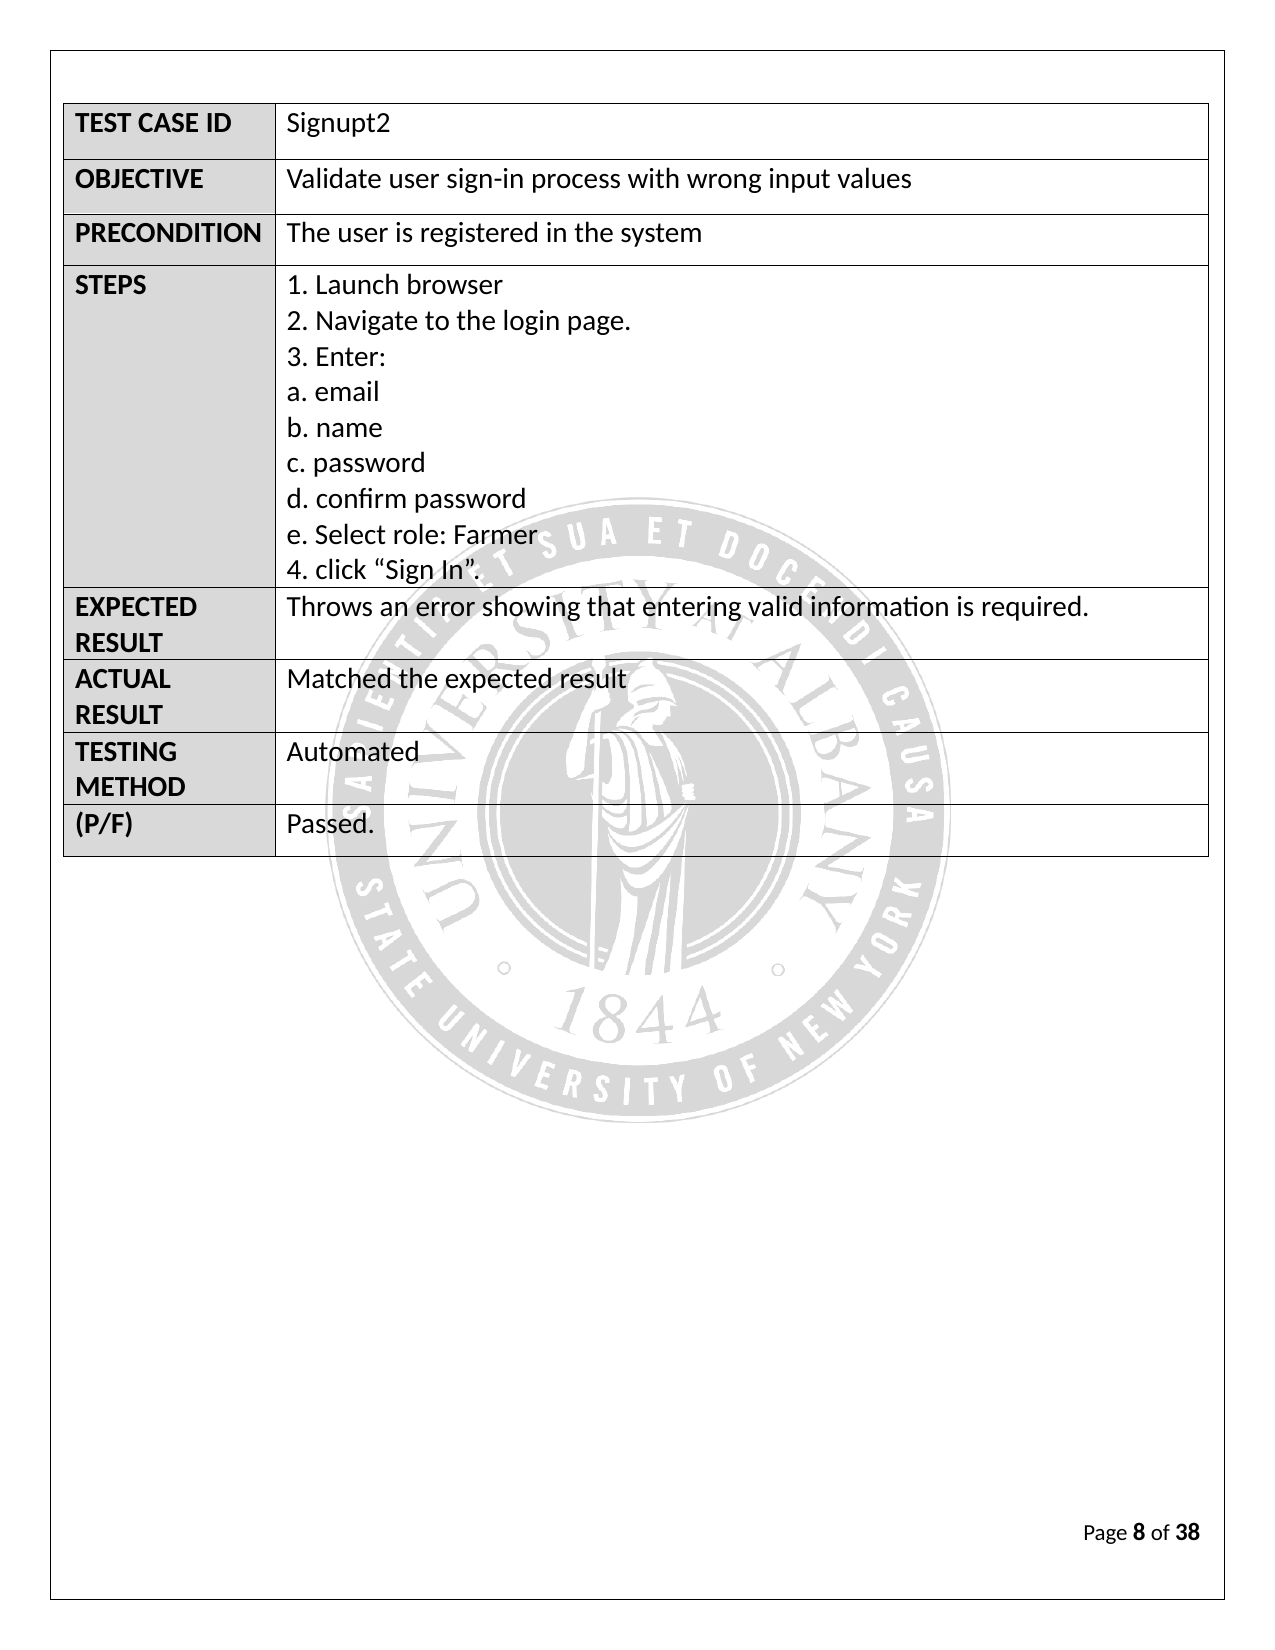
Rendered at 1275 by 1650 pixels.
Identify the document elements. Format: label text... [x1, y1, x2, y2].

table_cell Matched the expected result [276, 660, 1208, 732]
table_cell OBJECTIVE [64, 160, 275, 213]
table_cell TESTING METHOD [64, 733, 275, 804]
table_cell PRECONDITION [64, 215, 275, 265]
table_header TEST CASE ID [64, 104, 275, 159]
table_cell EXPECTED RESULT [64, 588, 275, 659]
table_cell 1. Launch browser 2. Navigate to the login page. 3. Enter: a. email b. name c. password d. confirm password e. Select role: Farmer 4. click “Sign In”. [276, 266, 1208, 587]
table_header Signupt2 [276, 104, 1208, 159]
table_cell STEPS [64, 266, 275, 587]
table_cell (P/F) [64, 805, 275, 856]
table_cell ACTUAL RESULT [64, 660, 275, 732]
table_cell Automated [276, 733, 1208, 804]
table_cell Validate user sign-in process with wrong input values [276, 160, 1208, 213]
table_cell Passed. [276, 805, 1208, 856]
table_cell The user is registered in the system [276, 215, 1208, 265]
table_cell Throws an error showing that entering valid information is required. [276, 588, 1208, 659]
